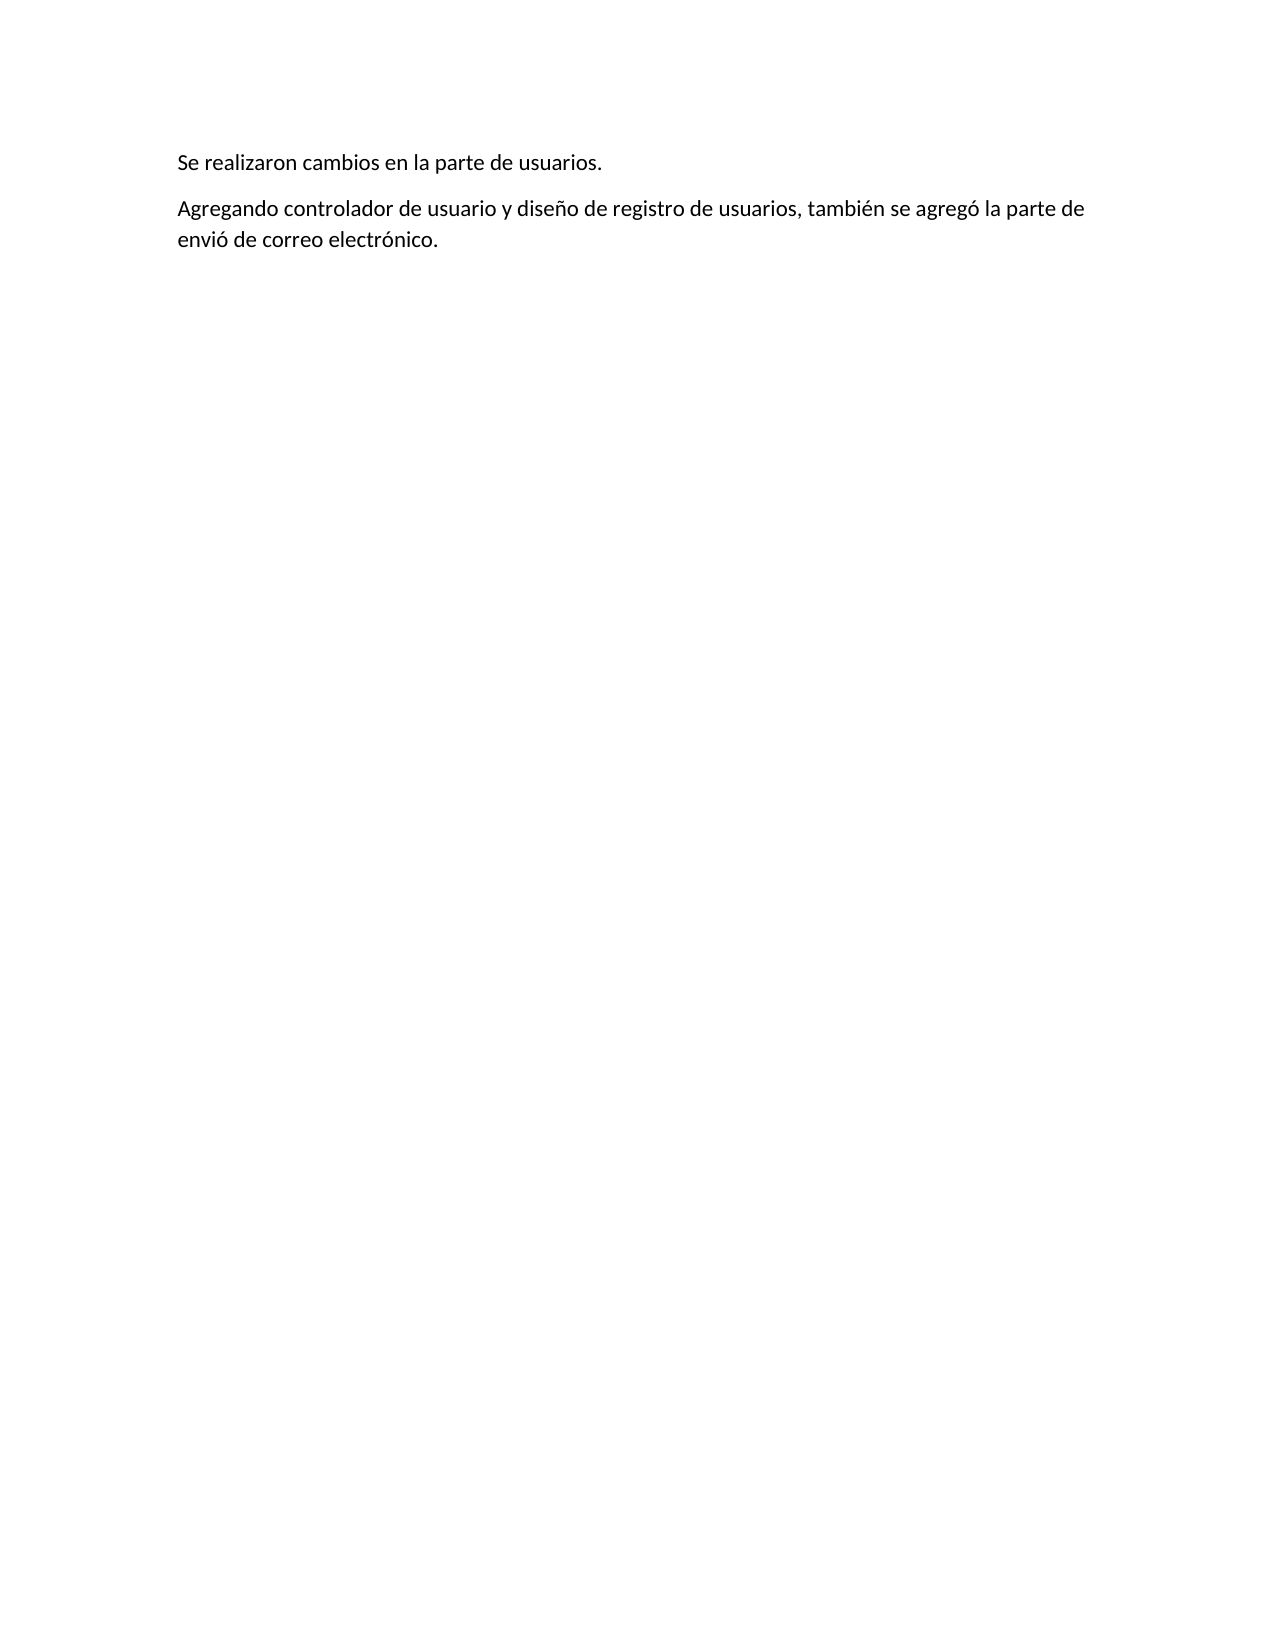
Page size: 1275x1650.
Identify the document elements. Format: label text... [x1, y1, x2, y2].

text Se realizaron cambios en la parte de usuarios. [177, 148, 1098, 176]
text Agregando controlador de usuario y diseño de registro de usuarios, también se agregó la parte de envió de correo electrónico. [177, 194, 1098, 253]
